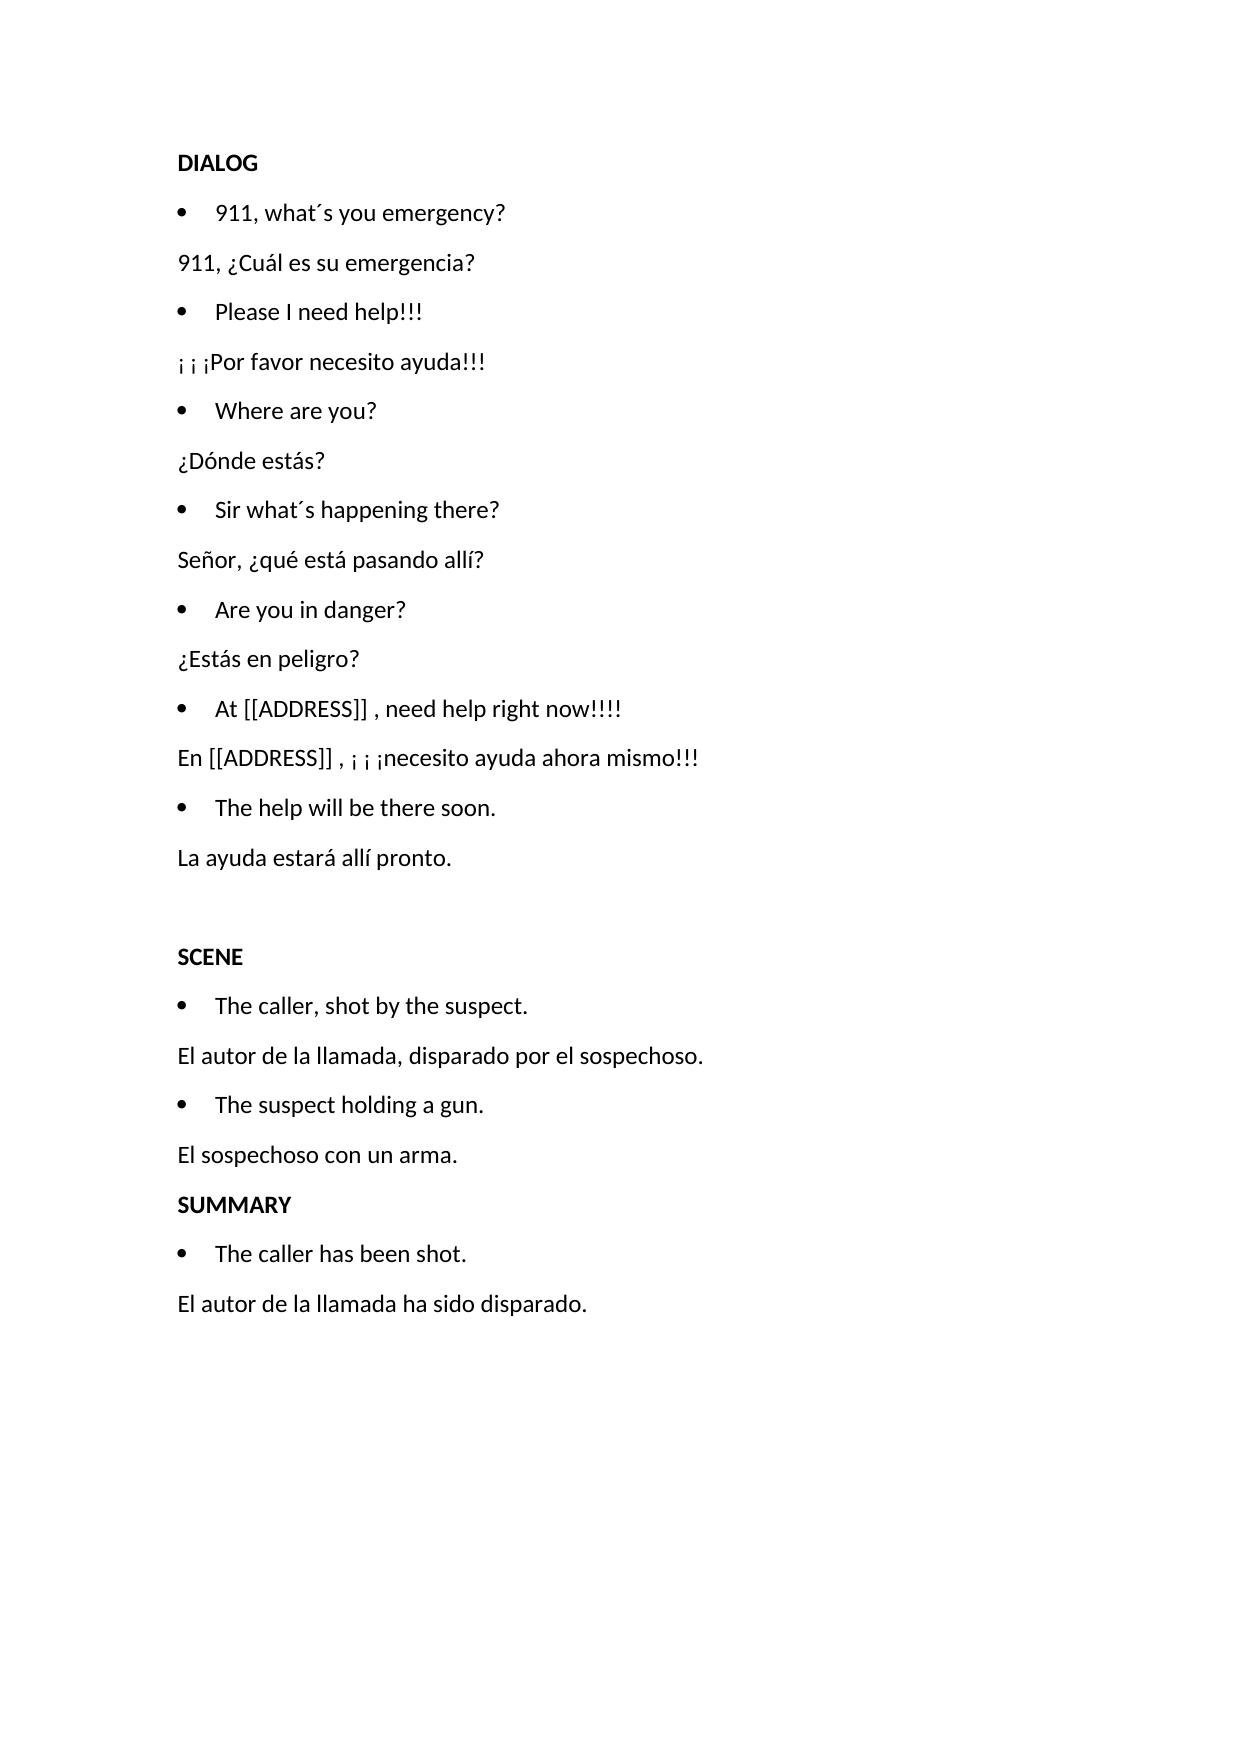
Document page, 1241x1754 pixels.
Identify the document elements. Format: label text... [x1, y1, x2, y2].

text La ayuda estará allí pronto. [177, 842, 1063, 872]
list Please I need help!!! [177, 296, 1063, 327]
text DIALOG [177, 148, 1063, 178]
list Where are you? [177, 396, 1063, 426]
list The caller, shot by the suspect. [177, 991, 1063, 1021]
list The suspect holding a gun. [177, 1090, 1063, 1120]
list The help will be there soon. [177, 792, 1063, 823]
text Señor, ¿qué está pasando allí? [177, 544, 1063, 575]
list At [[ADDRESS]] , need help right now!!!! [177, 693, 1063, 723]
text ¿Dónde estás? [177, 445, 1063, 476]
text El autor de la llamada, disparado por el sospechoso. [177, 1040, 1063, 1071]
text El autor de la llamada ha sido disparado. [177, 1288, 1063, 1318]
list The caller has been shot. [177, 1238, 1063, 1269]
text 911, ¿Cuál es su emergencia? [177, 247, 1063, 277]
text SUMMARY [177, 1189, 1063, 1219]
text El sospechoso con un arma. [177, 1139, 1063, 1170]
text ¡ ¡ ¡Por favor necesito ayuda!!! [177, 346, 1063, 376]
text En [[ADDRESS]] , ¡ ¡ ¡necesito ayuda ahora mismo!!! [177, 743, 1063, 773]
list Are you in danger? [177, 594, 1063, 624]
text ¿Estás en peligro? [177, 643, 1063, 674]
list 911, what´s you emergency? [177, 197, 1063, 228]
text SCENE [177, 941, 1063, 971]
list Sir what´s happening there? [177, 495, 1063, 525]
